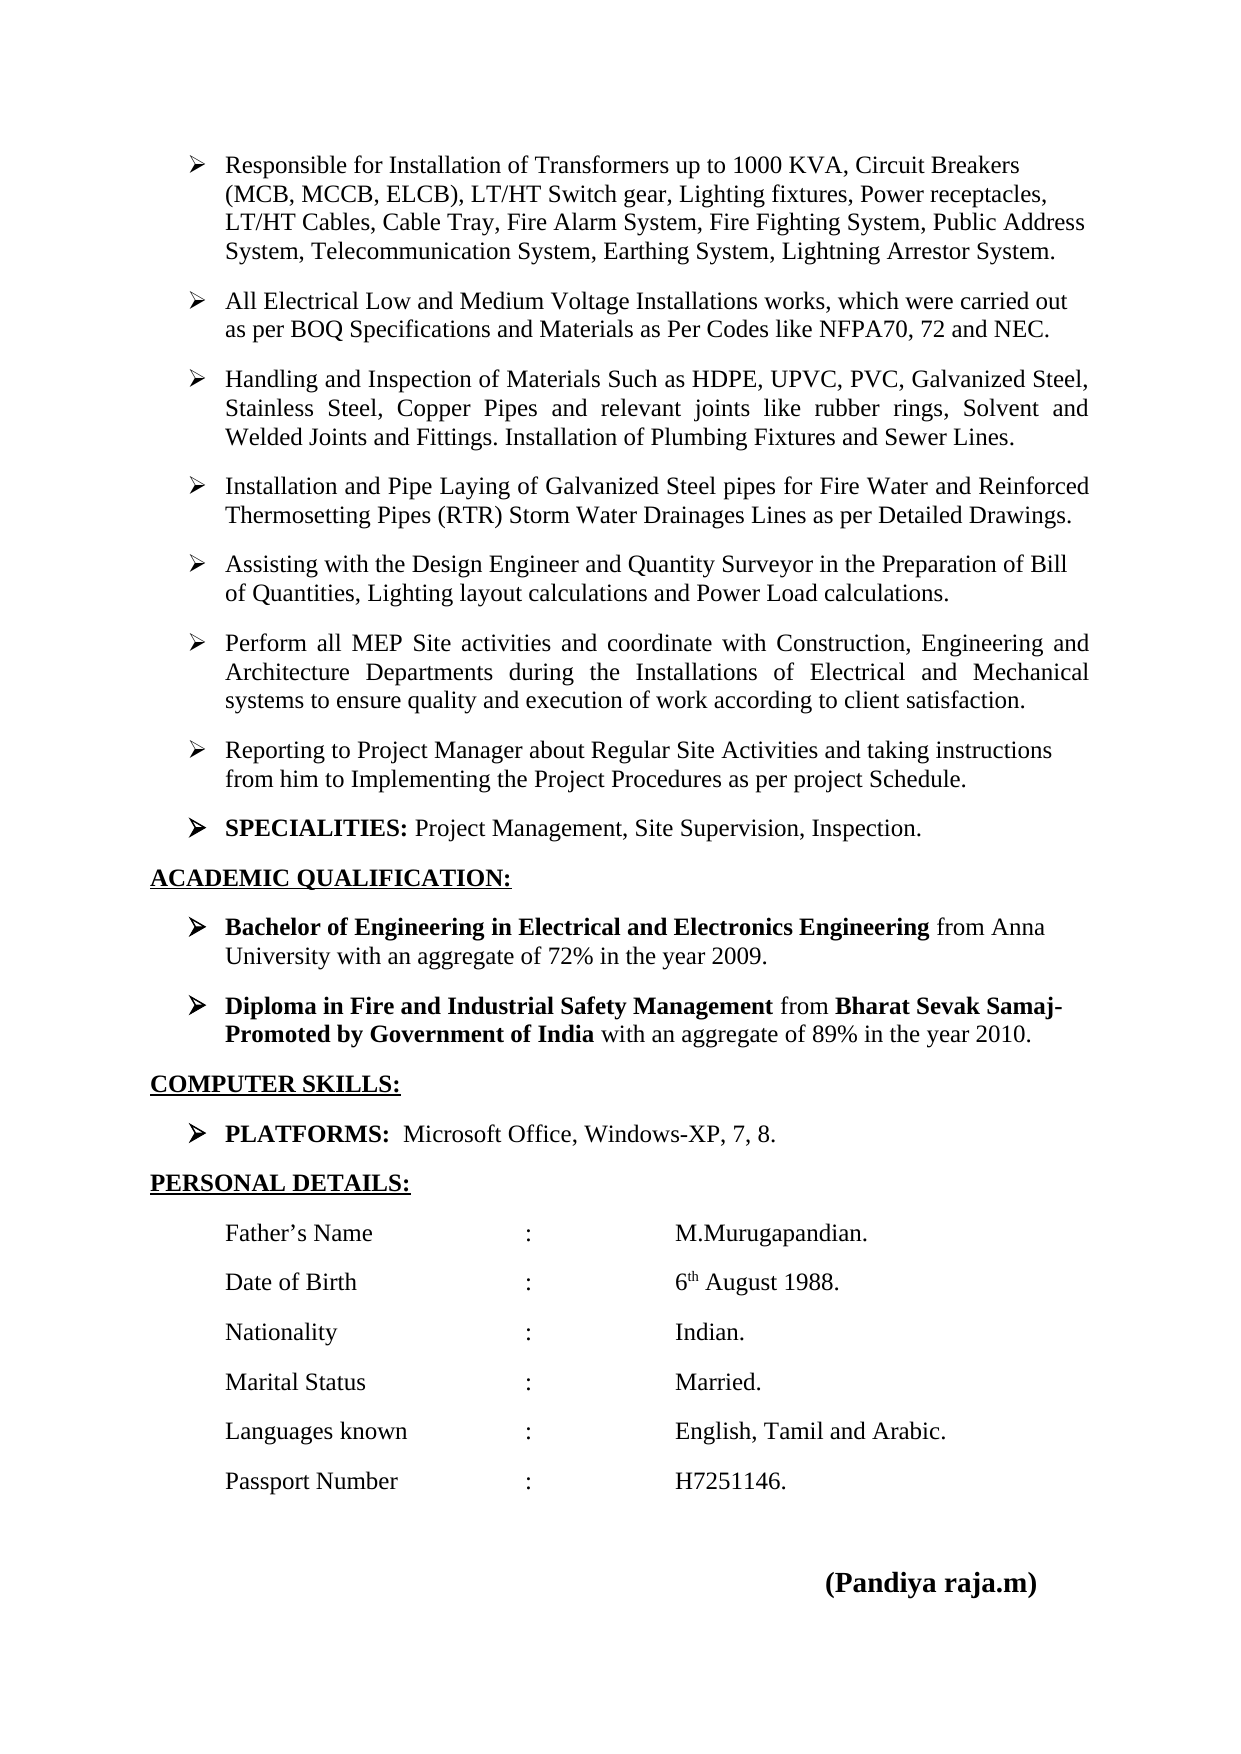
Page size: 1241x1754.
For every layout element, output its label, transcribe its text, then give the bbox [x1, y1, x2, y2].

text Marital Status : Married. [150, 1367, 1090, 1395]
list Perform all MEP Site activities and coordinate with Construction, Engineering and Architecture Departments during the Installations of Electrical and Mechanical systems to ensure quality and execution of work according to client satisfaction. [187, 628, 1090, 714]
list All Electrical Low and Medium Voltage Installations works, which were carried out as per BOQ Specifications and Materials as Per Codes like NFPA70, 72 and NEC. [187, 286, 1090, 343]
list Diploma in Fire and Industrial Safety Management from Bharat Sevak Samaj-Promoted by Government of India with an aggregate of 89% in the year 2010. [187, 991, 1090, 1048]
list Responsible for Installation of Transformers up to 1000 KVA, Circuit Breakers (MCB, MCCB, ELCB), LT/HT Switch gear, Lighting fixtures, Power receptacles, LT/HT Cables, Cable Tray, Fire Alarm System, Fire Fighting System, Public Address System, Telecommunication System, Earthing System, Lightning Arrestor System. [187, 150, 1090, 265]
text Nationality : Indian. [150, 1317, 1090, 1346]
text Passport Number : H7251146. [150, 1466, 1090, 1494]
text COMPUTER SKILLS: [150, 1069, 1090, 1098]
text PERSONAL DETAILS: [150, 1168, 1090, 1197]
list PLATFORMS: Microsoft Office, Windows-XP, 7, 8. [187, 1119, 1090, 1147]
list Bachelor of Engineering in Electrical and Electronics Engineering from Anna University with an aggregate of 72% in the year 2009. [187, 912, 1090, 970]
list SPECIALITIES: Project Management, Site Supervision, Inspection. [187, 813, 1090, 842]
text Languages known : English, Tamil and Arabic. [150, 1416, 1090, 1445]
list Handling and Inspection of Materials Such as HDPE, UPVC, PVC, Galvanized Steel, Stainless Steel, Copper Pipes and relevant joints like rubber rings, Solvent and Welded Joints and Fittings. Installation of Plumbing Fixtures and Sewer Lines. [187, 364, 1090, 450]
text (Pandiya raja.m) [825, 1565, 1090, 1598]
text Date of Birth : 6th August 1988. [150, 1267, 1090, 1296]
list Installation and Pipe Laying of Galvanized Steel pipes for Fire Water and Reinforced Thermosetting Pipes (RTR) Storm Water Drainages Lines as per Detailed Drawings. [187, 471, 1090, 529]
text Father’s Name : M.Murugapandian. [150, 1218, 1090, 1247]
list Assisting with the Design Engineer and Quantity Surveyor in the Preparation of Bill of Quantities, Lighting layout calculations and Power Load calculations. [187, 549, 1090, 607]
list Reporting to Project Manager about Regular Site Activities and taking instructions from him to Implementing the Project Procedures as per project Schedule. [187, 735, 1090, 792]
text ACADEMIC QUALIFICATION: [150, 863, 1090, 892]
